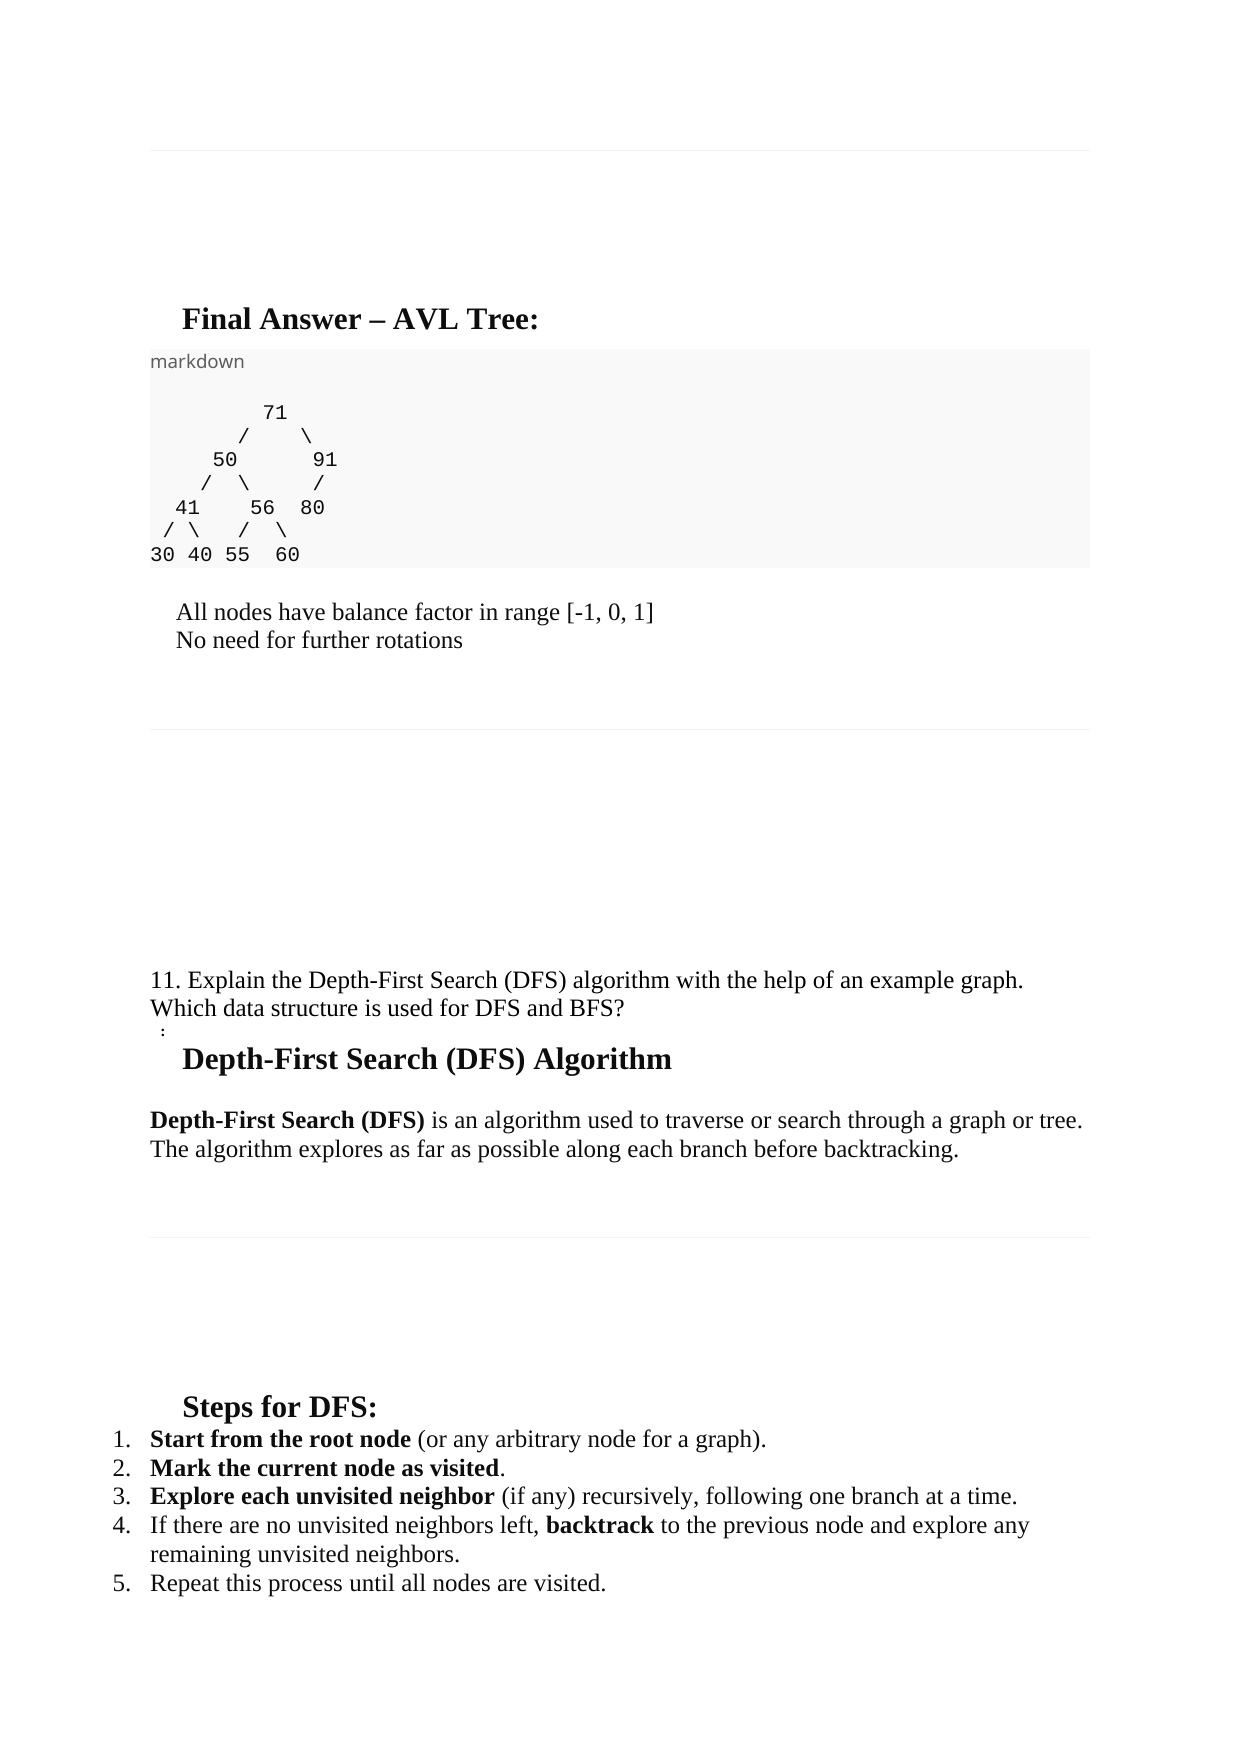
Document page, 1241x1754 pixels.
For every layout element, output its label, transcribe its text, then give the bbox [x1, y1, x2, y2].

list Mark the current node as visited. [112, 1453, 1090, 1481]
text / \ / \ [150, 520, 1090, 544]
text 50 91 [150, 449, 1090, 473]
list Explore each unvisited neighbor (if any) recursively, following one branch at a time. [112, 1481, 1090, 1510]
text 41 56 80 [150, 497, 1090, 520]
text ✅ Final Answer – AVL Tree: [150, 300, 1090, 336]
text Depth-First Search (DFS) is an algorithm used to traverse or search through a graph or tree. The algorithm explores as far as possible along each branch before backtracking. [150, 1105, 1090, 1163]
text markdown [150, 349, 1090, 374]
text 🧠 Steps for DFS: [150, 1388, 1090, 1424]
text 71 [150, 402, 1090, 426]
text ✅ Depth-First Search (DFS) Algorithm [150, 1040, 1090, 1076]
text / \ / [150, 473, 1090, 497]
text / \ [150, 426, 1090, 449]
list Start from the root node (or any arbitrary node for a graph). [112, 1424, 1090, 1453]
list If there are no unvisited neighbors left, backtrack to the previous node and explore any remaining unvisited neighbors. [112, 1510, 1090, 1568]
list Repeat this process until all nodes are visited. [112, 1568, 1090, 1596]
text 30 40 55 60 [150, 544, 1090, 568]
text ✅ All nodes have balance factor in range [-1, 0, 1] ✅ No need for further rotations [150, 597, 1090, 654]
text : [148, 1022, 1092, 1040]
text 11. Explain the Depth-First Search (DFS) algorithm with the help of an example graph. Which data structure is used for DFS and BFS? [150, 965, 1090, 1022]
